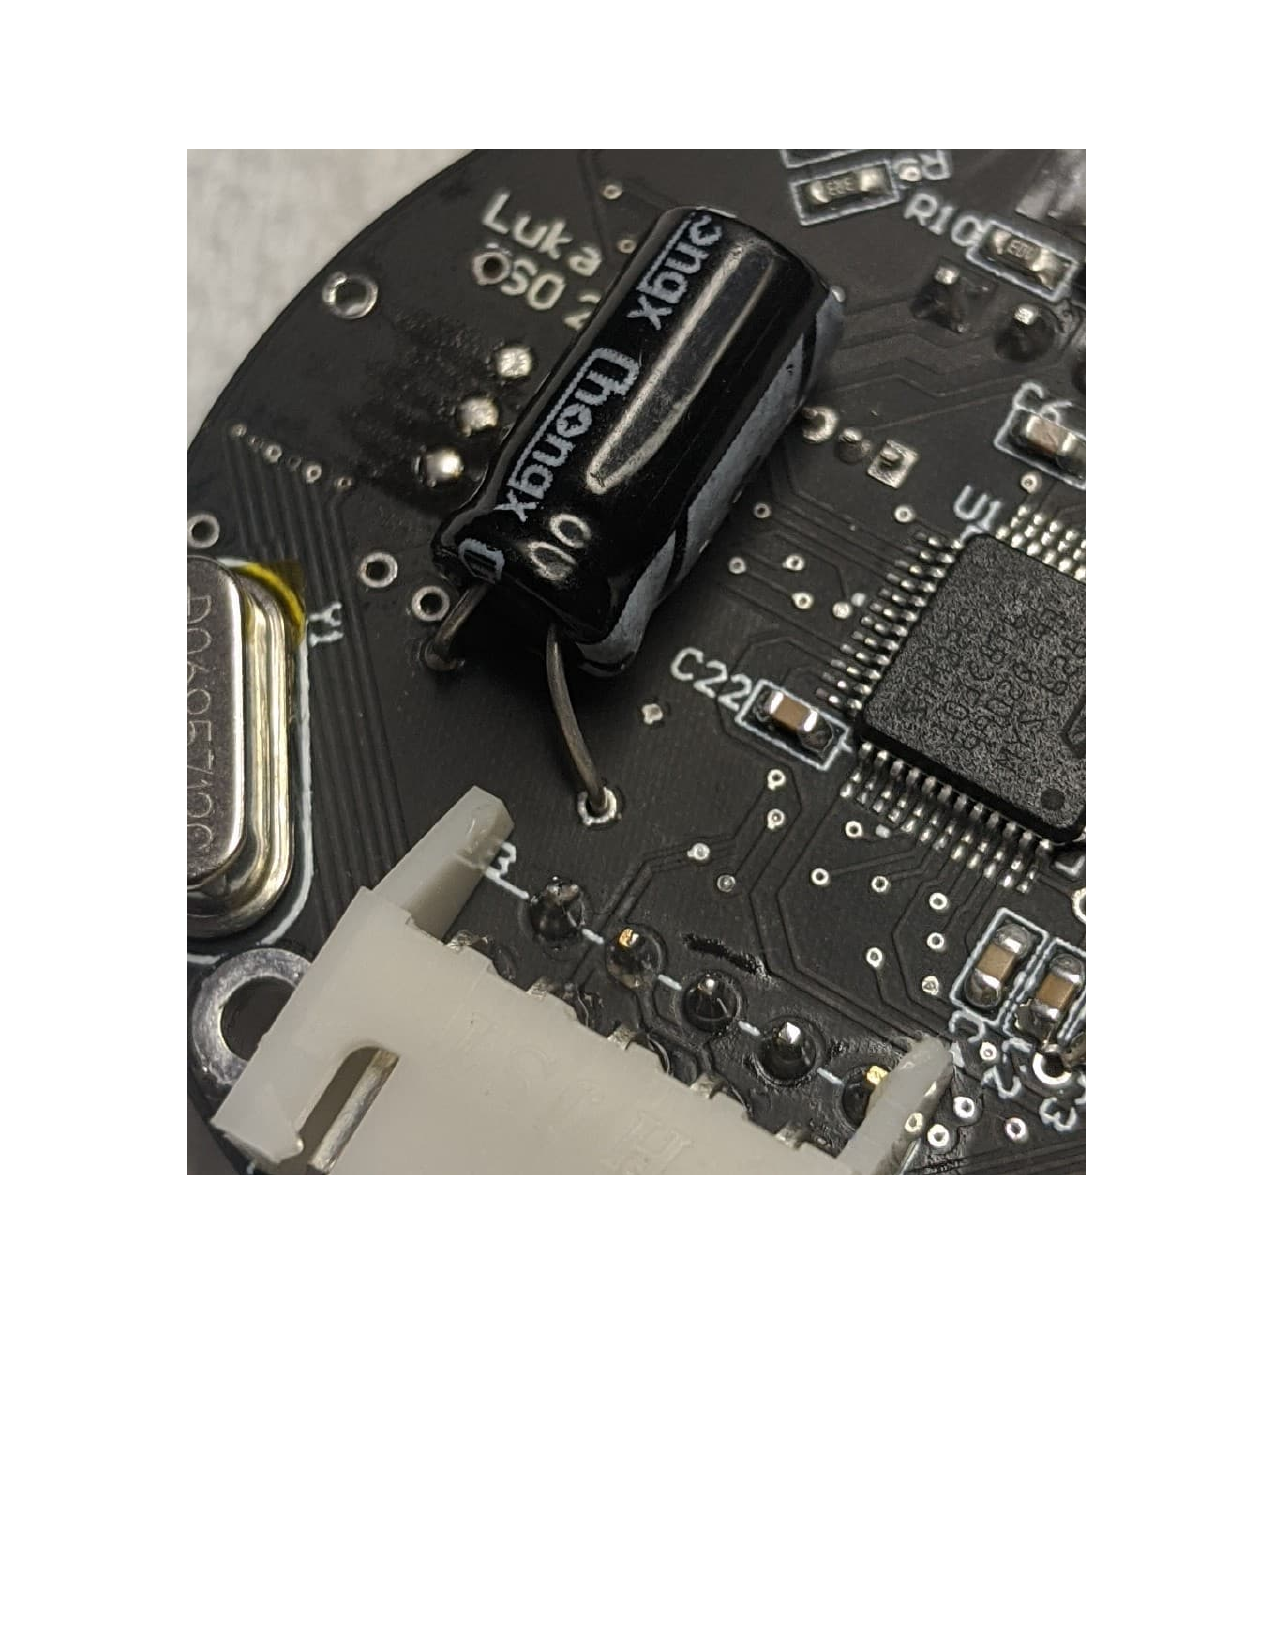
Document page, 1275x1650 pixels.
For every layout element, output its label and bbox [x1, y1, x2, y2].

picture [187, 149, 1086, 1175]
